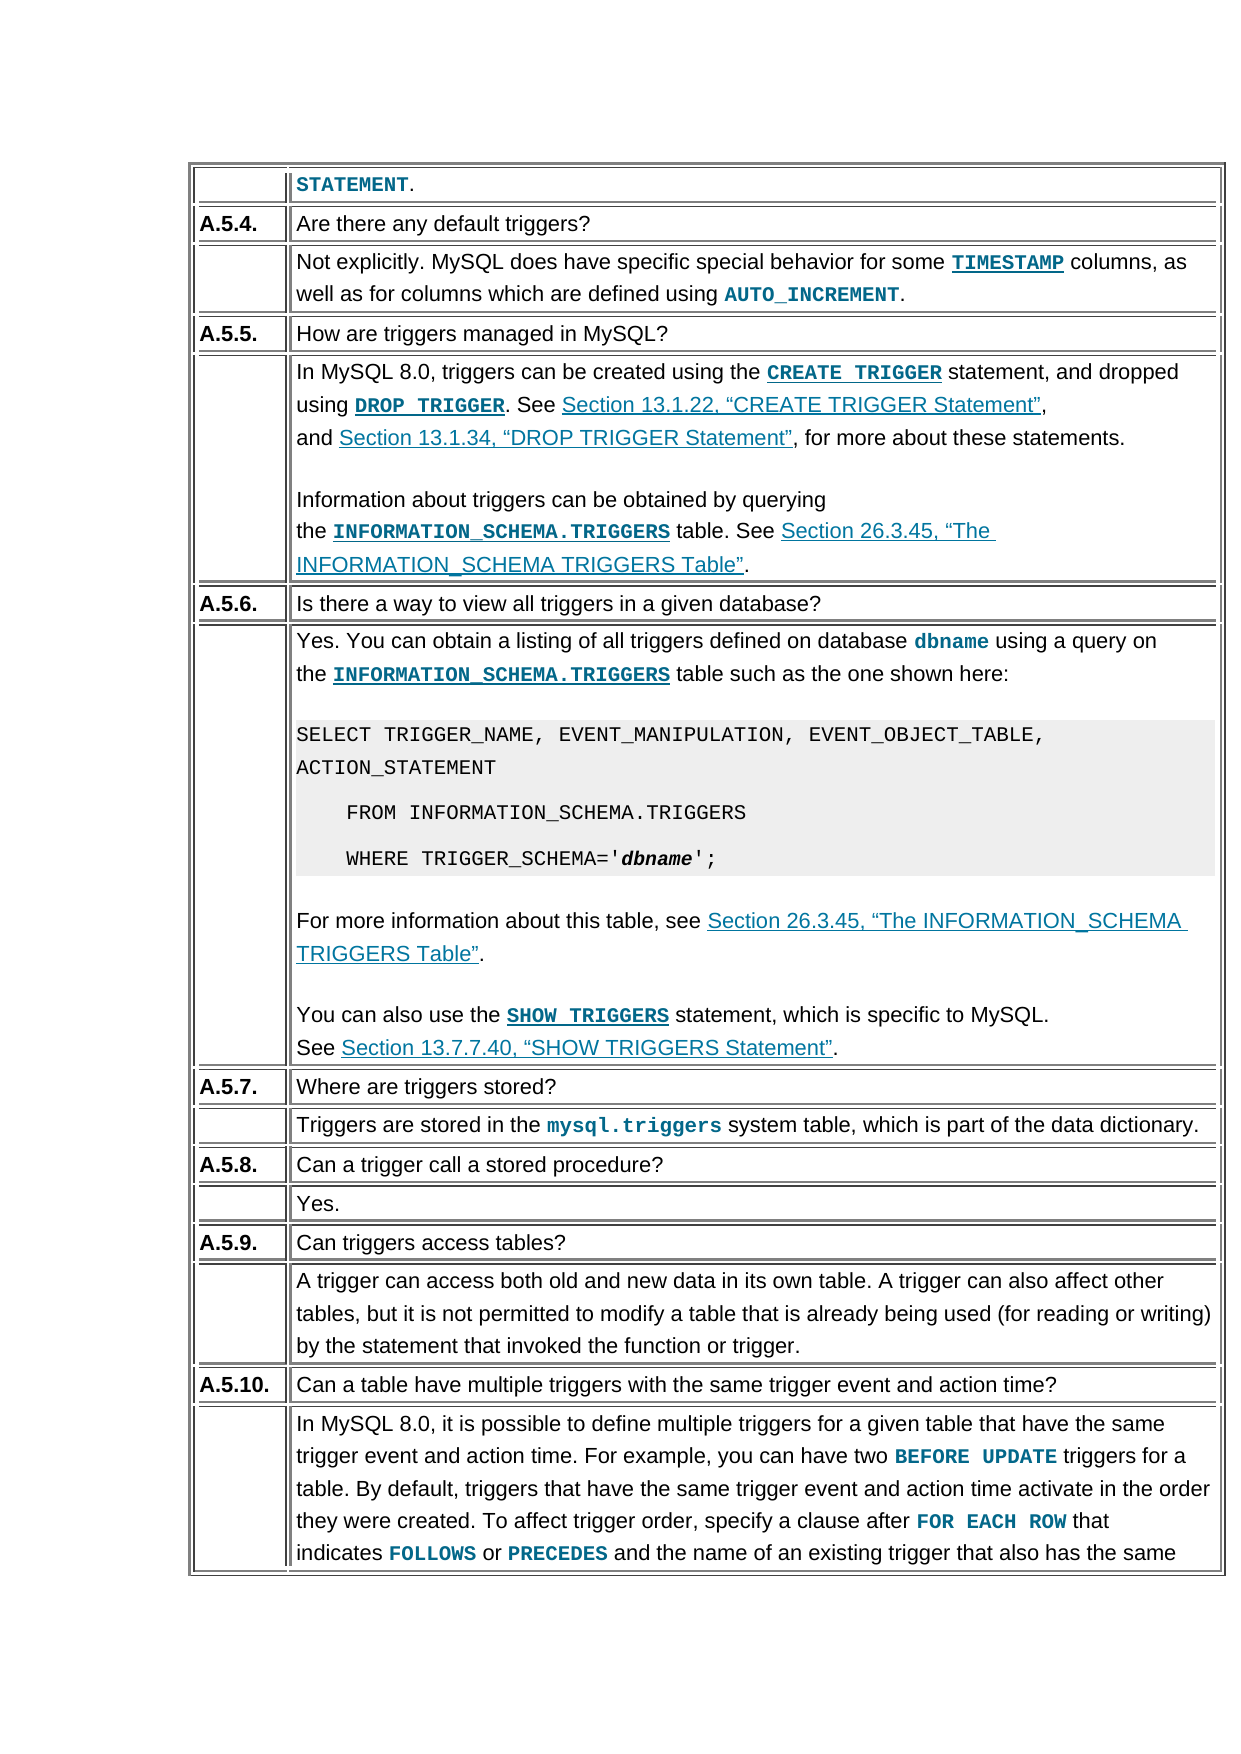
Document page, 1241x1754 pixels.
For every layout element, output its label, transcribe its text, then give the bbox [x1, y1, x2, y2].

table_cell A trigger can access both old and new data in its own table. A trigger can also affect other tables, but it is not permitted to modify a table that is already being used (for reading or writing) by the statement that invoked the function or trigger. [289, 1258, 1223, 1362]
table_cell [191, 1103, 288, 1142]
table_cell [289, 1401, 1223, 1570]
table_cell Triggers are stored in the mysql.triggers system table, which is part of the data dictionary. [289, 1103, 1223, 1142]
table_cell Yes. You can obtain a listing of all triggers defined on database dbname using a query on the INFORMATION_SCHEMA.TRIGGERS table such as the one shown here: SELECT TRIGGER_NAME, EVENT_MANIPULATION, EVENT_OBJECT_TABLE, ACTION_STATEMENT FROM INFORMATION_SCHEMA.TRIGGERS WHERE TRIGGER_SCHEMA='dbname'; For more information about this table, see Section 26.3.45, “The INFORMATION_SCHEMA TRIGGERS Table”. You can also use the SHOW TRIGGERS statement, which is specific to MySQL. See Section 13.7.7.40, “SHOW TRIGGERS Statement”. [289, 619, 1223, 1064]
table_cell In MySQL 8.0, triggers can be created using the CREATE TRIGGER statement, and dropped using DROP TRIGGER. See Section 13.1.22, “CREATE TRIGGER Statement”, and Section 13.1.34, “DROP TRIGGER Statement”, for more about these statements. Information about triggers can be obtained by querying the INFORMATION_SCHEMA.TRIGGERS table. See Section 26.3.45, “The INFORMATION_SCHEMA TRIGGERS Table”. [289, 350, 1223, 580]
table_cell Are there any default triggers? [289, 201, 1223, 240]
table_cell Can triggers access tables? [289, 1219, 1223, 1258]
table_cell [191, 240, 288, 311]
table_cell A.5.9. [191, 1219, 288, 1258]
table_cell A.5.8. [191, 1142, 288, 1181]
table_cell [191, 350, 288, 580]
table_cell Can a trigger call a stored procedure? [289, 1142, 1223, 1181]
table_cell Yes. [289, 1181, 1223, 1219]
table_cell A.5.5. [191, 311, 288, 350]
table_cell [191, 619, 288, 1064]
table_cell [289, 168, 1220, 201]
table_cell Where are triggers stored? [289, 1064, 1223, 1103]
table_cell A.5.4. [191, 201, 288, 240]
table_cell [191, 1401, 288, 1570]
table_cell Not explicitly. MySQL does have specific special behavior for some TIMESTAMP columns, as well as for columns which are defined using AUTO_INCREMENT. [289, 240, 1223, 311]
table_cell [191, 165, 288, 201]
table_cell A.5.6. [191, 580, 288, 619]
table_cell A.5.10. [191, 1362, 288, 1401]
table_cell [191, 1181, 288, 1219]
table_cell Is there a way to view all triggers in a given database? [289, 580, 1223, 619]
table_cell Can a table have multiple triggers with the same trigger event and action time? [289, 1362, 1223, 1401]
table_cell How are triggers managed in MySQL? [289, 311, 1223, 350]
table_cell [191, 1258, 288, 1362]
table_cell A.5.7. [191, 1064, 288, 1103]
